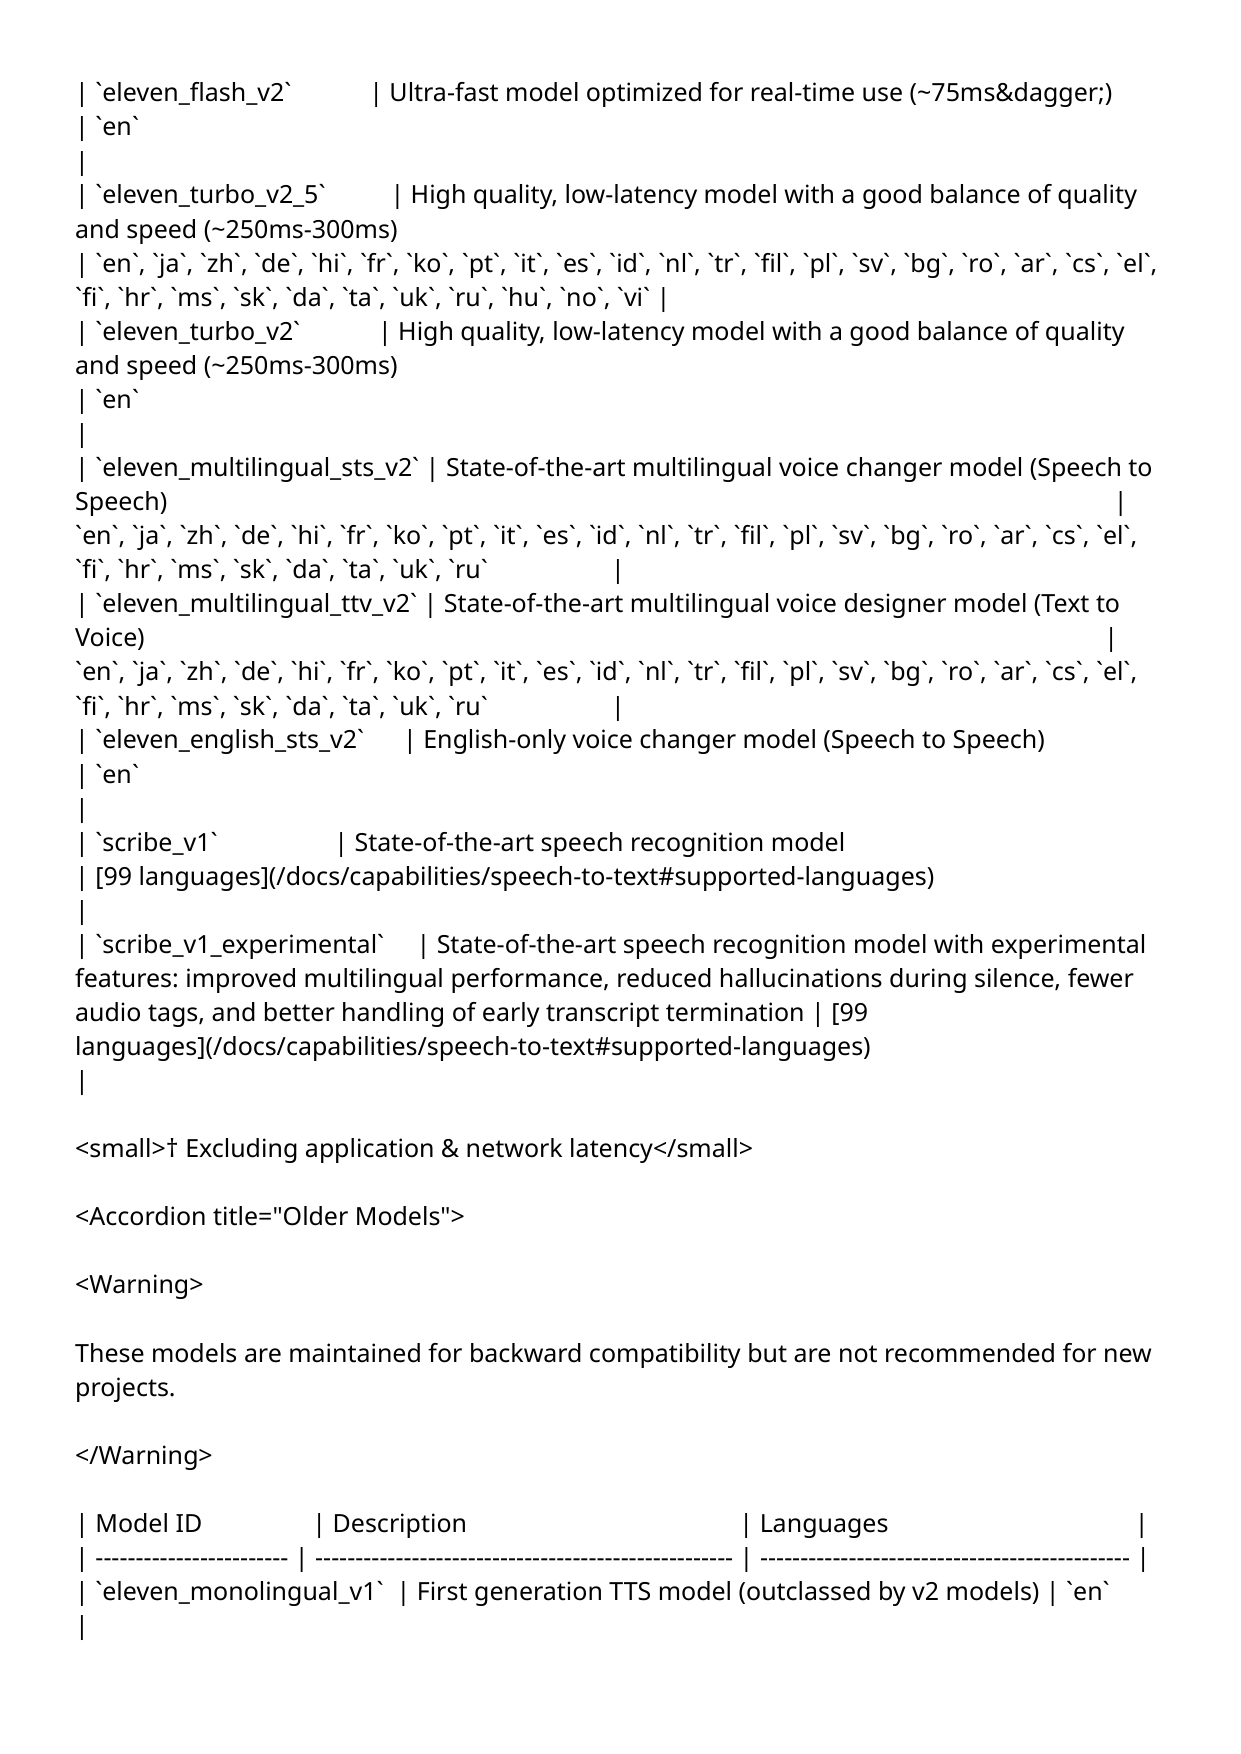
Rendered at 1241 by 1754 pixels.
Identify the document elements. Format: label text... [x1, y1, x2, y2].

text | `eleven_multilingual_sts_v2` | State-of-the-art multilingual voice changer model (Speech to Speech) | `en`, `ja`, `zh`, `de`, `hi`, `fr`, `ko`, `pt`, `it`, `es`, `id`, `nl`, `tr`, `fil`, `pl`, `sv`, `bg`, `ro`, `ar`, `cs`, `el`, `fi`, `hr`, `ms`, `sk`, `da`, `ta`, `uk`, `ru` | [75, 450, 1165, 586]
text </Warning> [75, 1437, 1165, 1472]
text | `eleven_monolingual_v1` | First generation TTS model (outclassed by v2 models) | `en` | [75, 1574, 1165, 1642]
text <Accordion title="Older Models"> [75, 1199, 1165, 1233]
text | `scribe_v1` | State-of-the-art speech recognition model | [99 languages](/docs/capabilities/speech-to-text#supported-languages) | [75, 824, 1165, 927]
text | Model ID | Description | Languages | [75, 1506, 1165, 1540]
text These models are maintained for backward compatibility but are not recommended for new projects. [75, 1335, 1165, 1403]
text | `eleven_flash_v2` | Ultra-fast model optimized for real-time use (~75ms&dagger;) | `en` | [75, 75, 1165, 177]
text | `eleven_turbo_v2_5` | High quality, low-latency model with a good balance of quality and speed (~250ms-300ms) | `en`, `ja`, `zh`, `de`, `hi`, `fr`, `ko`, `pt`, `it`, `es`, `id`, `nl`, `tr`, `fil`, `pl`, `sv`, `bg`, `ro`, `ar`, `cs`, `el`, `fi`, `hr`, `ms`, `sk`, `da`, `ta`, `uk`, `ru`, `hu`, `no`, `vi` | [75, 177, 1165, 313]
text | `scribe_v1_experimental` | State-of-the-art speech recognition model with experimental features: improved multilingual performance, reduced hallucinations during silence, fewer audio tags, and better handling of early transcript termination | [99 languages](/docs/capabilities/speech-to-text#supported-languages) | [75, 927, 1165, 1097]
text | `eleven_english_sts_v2` | English-only voice changer model (Speech to Speech) | `en` | [75, 722, 1165, 824]
text <Warning> [75, 1267, 1165, 1301]
text | `eleven_multilingual_ttv_v2` | State-of-the-art multilingual voice designer model (Text to Voice) | `en`, `ja`, `zh`, `de`, `hi`, `fr`, `ko`, `pt`, `it`, `es`, `id`, `nl`, `tr`, `fil`, `pl`, `sv`, `bg`, `ro`, `ar`, `cs`, `el`, `fi`, `hr`, `ms`, `sk`, `da`, `ta`, `uk`, `ru` | [75, 586, 1165, 722]
text | `eleven_turbo_v2` | High quality, low-latency model with a good balance of quality and speed (~250ms-300ms) | `en` | [75, 313, 1165, 450]
text <small>† Excluding application & network latency</small> [75, 1131, 1165, 1165]
text | ------------------------ | ---------------------------------------------------- | ---------------------------------------------- | [75, 1540, 1165, 1574]
